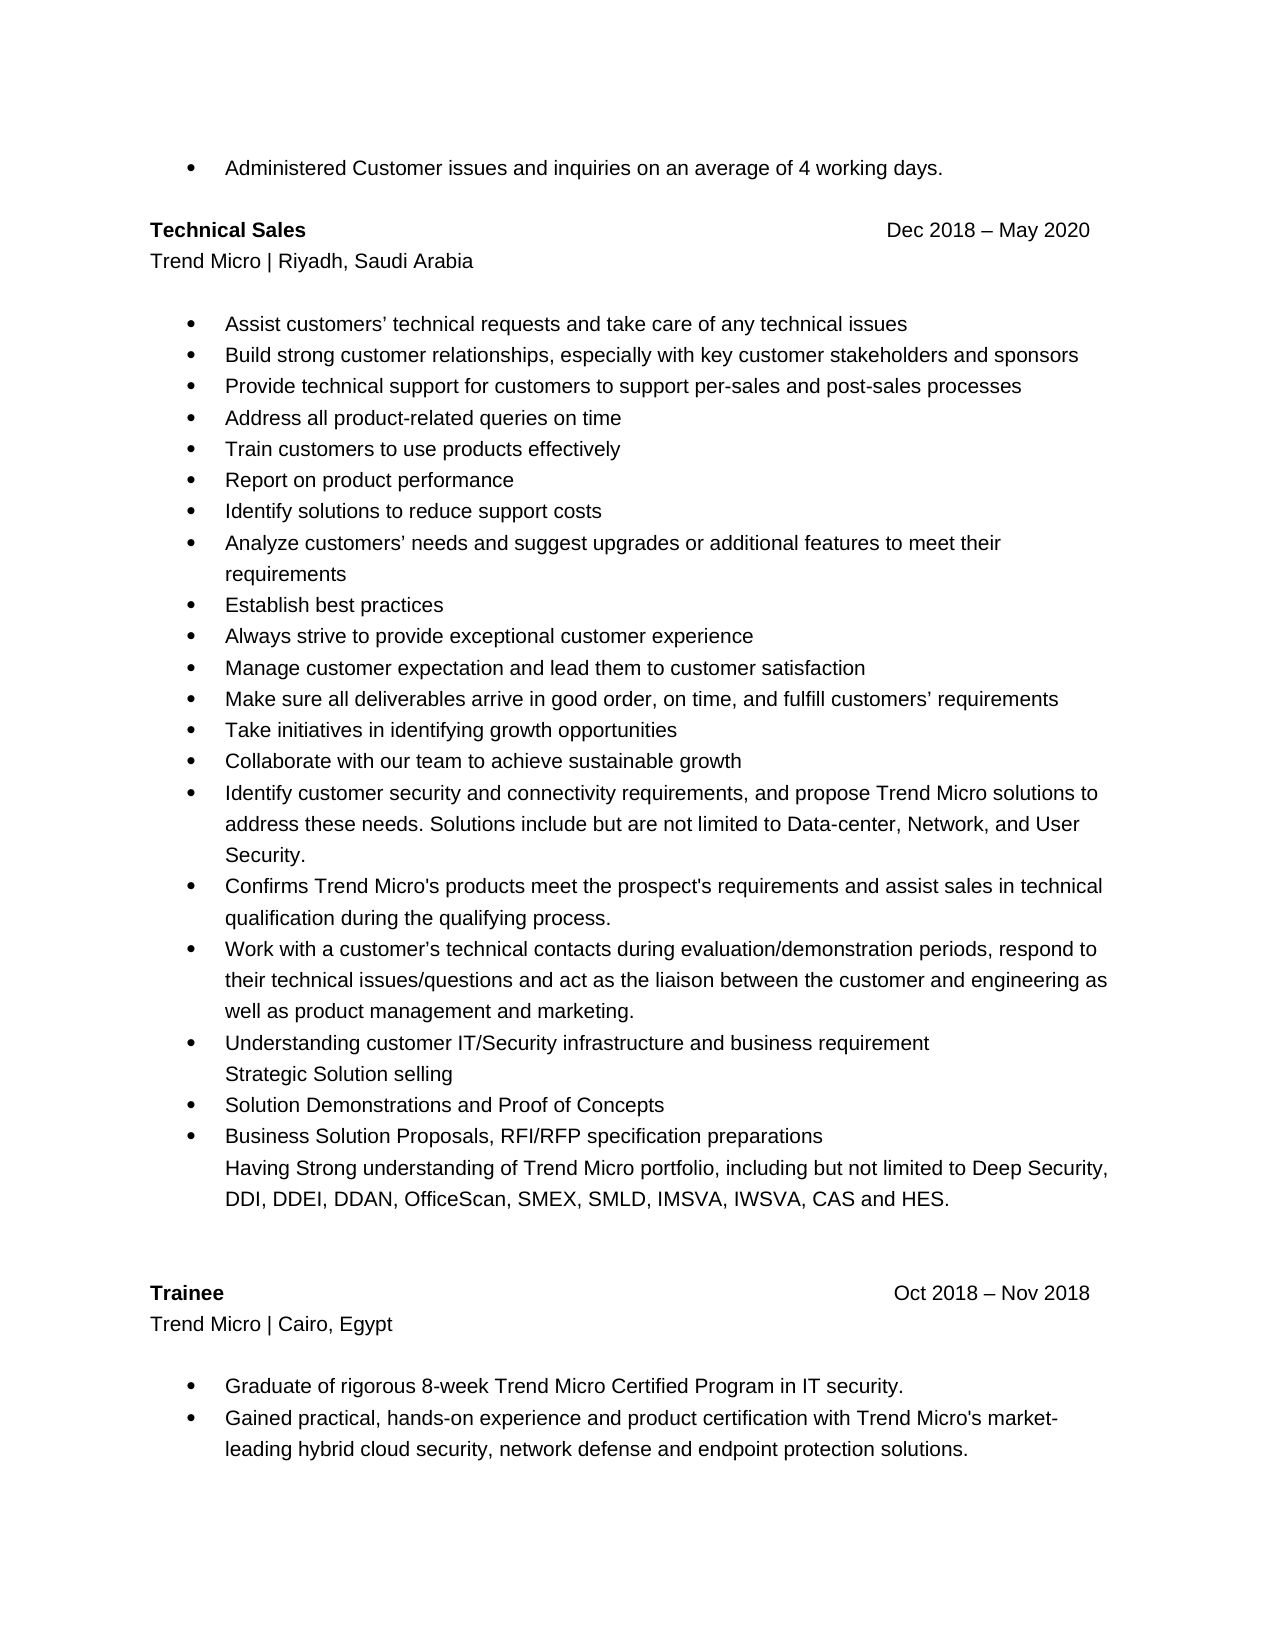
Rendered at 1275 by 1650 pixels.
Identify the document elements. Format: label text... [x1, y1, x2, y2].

list Work with a customer’s technical contacts during evaluation/demonstration periods, respond to their technical issues/questions and act as the liaison between the customer and engineering as well as product management and marketing. [187, 931, 1125, 1025]
list Always strive to provide exceptional customer experience [187, 619, 1125, 650]
list Administered Customer issues and inquiries on an average of 4 working days. [187, 150, 1125, 181]
list Report on product performance [187, 462, 1125, 494]
list Provide technical support for customers to support per-sales and post-sales processes [187, 369, 1125, 400]
list Collaborate with our team to achieve sustainable growth [187, 744, 1125, 775]
list Establish best practices [187, 587, 1125, 619]
list Train customers to use products effectively [187, 431, 1125, 462]
list Solution Demonstrations and Proof of Concepts [187, 1087, 1125, 1119]
list Identify solutions to reduce support costs [187, 494, 1125, 525]
list Build strong customer relationships, especially with key customer stakeholders and sponsors [187, 337, 1125, 369]
list Address all product-related queries on time [187, 400, 1125, 431]
list Gained practical, hands-on experience and product certification with Trend Micro's market-leading hybrid cloud security, network defense and endpoint protection solutions. [187, 1400, 1125, 1462]
list Graduate of rigorous 8-week Trend Micro Certified Program in IT security. [187, 1369, 1125, 1400]
text Trainee Oct 2018 – Nov 2018 [150, 1275, 1125, 1306]
list Make sure all deliverables arrive in good order, on time, and fulfill customers’ requirements [187, 681, 1125, 712]
list Understanding customer IT/Security infrastructure and business requirement Strategic Solution selling [187, 1025, 1125, 1087]
text Technical Sales Dec 2018 – May 2020 [150, 212, 1125, 244]
list Assist customers’ technical requests and take care of any technical issues [187, 306, 1125, 337]
text Trend Micro | Riyadh, Saudi Arabia [150, 244, 1125, 275]
list Manage customer expectation and lead them to customer satisfaction [187, 650, 1125, 681]
list Business Solution Proposals, RFI/RFP specification preparations Having Strong understanding of Trend Micro portfolio, including but not limited to Deep Security, DDI, DDEI, DDAN, OfficeScan, SMEX, SMLD, IMSVA, IWSVA, CAS and HES. [187, 1119, 1125, 1244]
list Identify customer security and connectivity requirements, and propose Trend Micro solutions to address these needs. Solutions include but are not limited to Data-center, Network, and User Security. [187, 775, 1125, 869]
text Trend Micro | Cairo, Egypt [150, 1306, 1125, 1337]
list Take initiatives in identifying growth opportunities [187, 712, 1125, 744]
list Confirms Trend Micro's products meet the prospect's requirements and assist sales in technical qualification during the qualifying process. [187, 869, 1125, 931]
list Analyze customers’ needs and suggest upgrades or additional features to meet their requirements [187, 525, 1125, 587]
